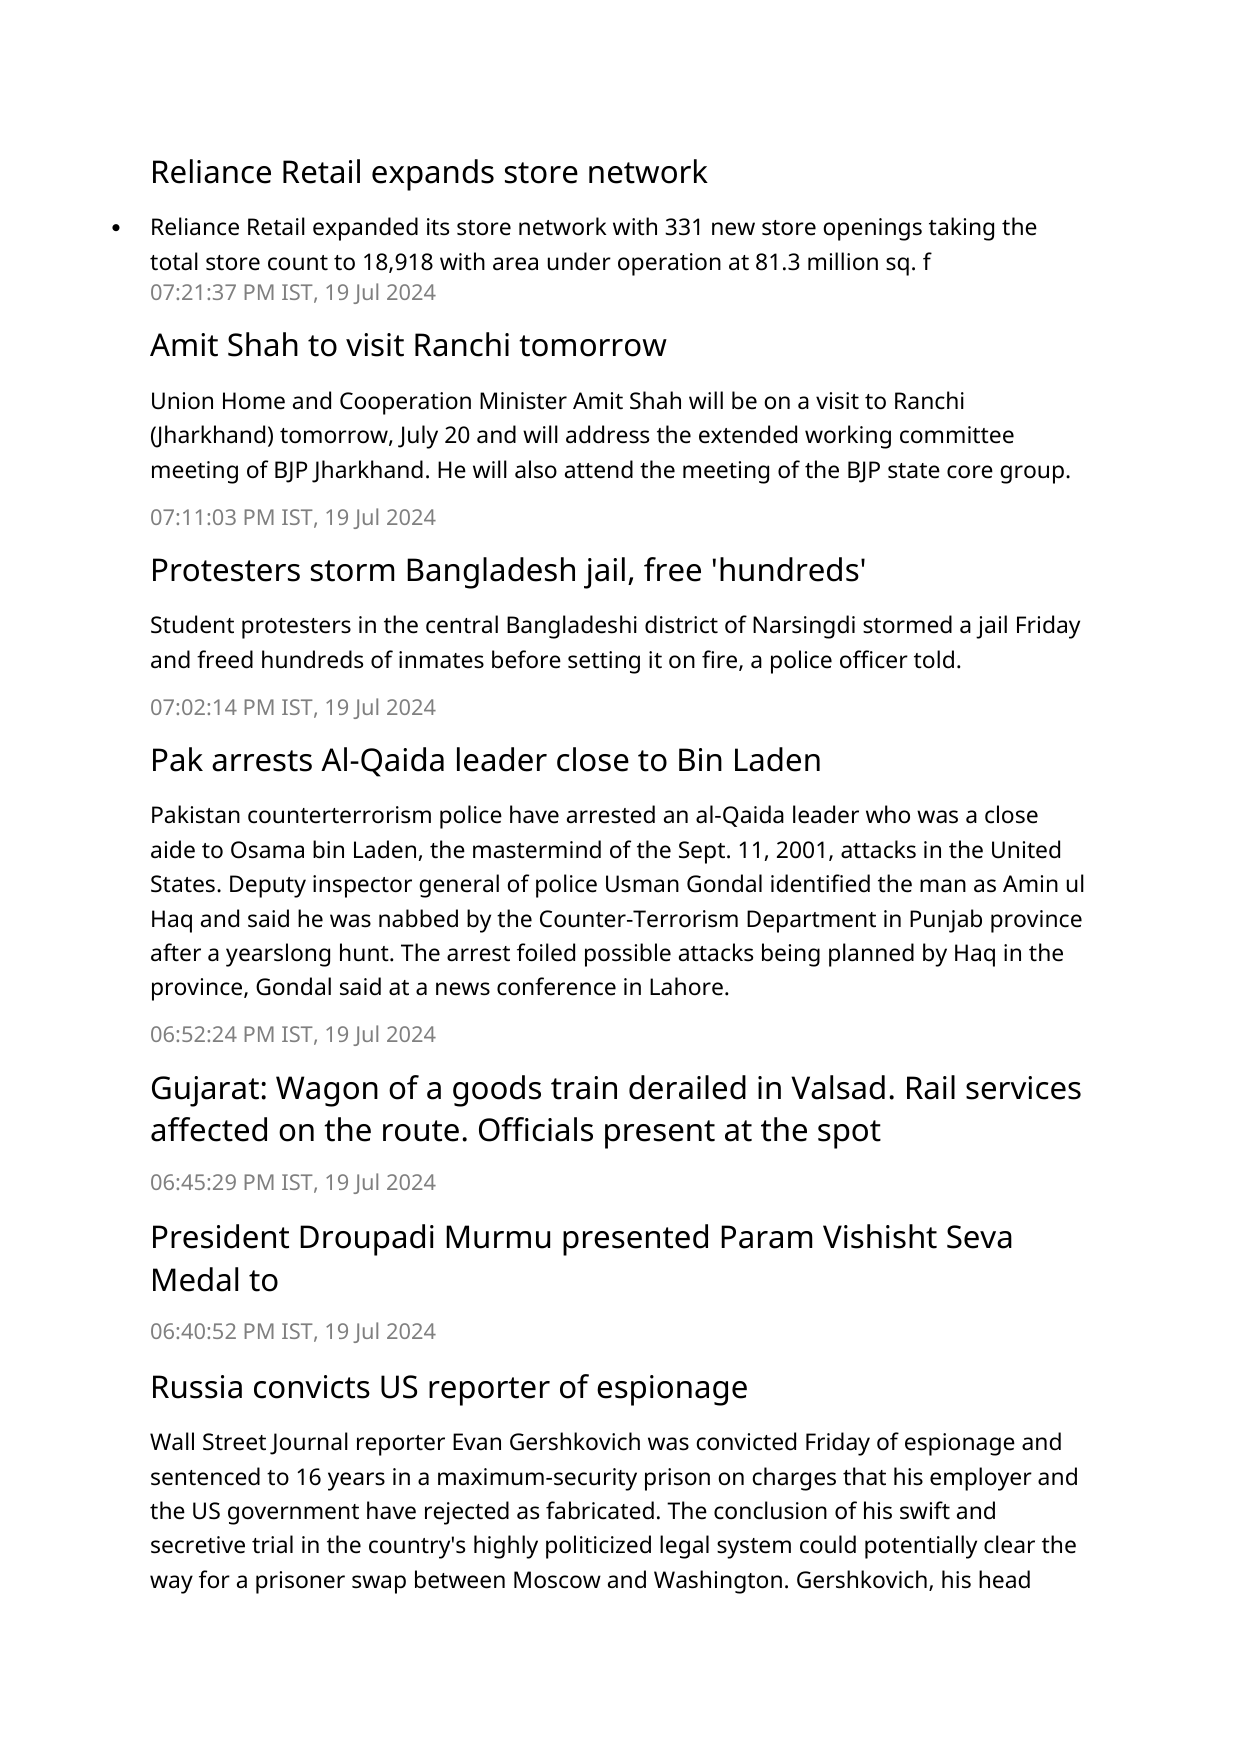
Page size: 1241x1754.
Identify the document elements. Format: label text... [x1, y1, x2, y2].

text 07:11:03 PM IST, 19 Jul 2024 [150, 501, 1090, 531]
subtitle President Droupadi Murmu presented Param Vishisht Seva Medal to [150, 1215, 1090, 1300]
text 06:40:52 PM IST, 19 Jul 2024 [150, 1316, 1090, 1346]
text 06:45:29 PM IST, 19 Jul 2024 [150, 1166, 1090, 1196]
subtitle Reliance Retail expands store network [150, 150, 1090, 193]
text Student protesters in the central Bangladeshi district of Narsingdi stormed a jail Friday and freed hundreds of inmates before setting it on fire, a police officer told. [150, 606, 1090, 675]
text 07:21:37 PM IST, 19 Jul 2024 [150, 277, 1090, 307]
list Reliance Retail expanded its store network with 331 new store openings taking the total store count to 18,918 with area under operation at 81.3 million sq. f [112, 208, 1090, 277]
subtitle Protesters storm Bangladesh jail, free 'hundreds' [150, 548, 1090, 591]
subtitle Amit Shah to visit Ranchi tomorrow [150, 323, 1090, 366]
text 07:02:14 PM IST, 19 Jul 2024 [150, 692, 1090, 721]
subtitle Gujarat: Wagon of a goods train derailed in Valsad. Rail services affected on the route. Officials present at the spot [150, 1066, 1090, 1151]
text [150, 1423, 1090, 1595]
text 06:52:24 PM IST, 19 Jul 2024 [150, 1019, 1090, 1049]
subtitle Pak arrests Al-Qaida leader close to Bin Laden [150, 738, 1090, 781]
text Pakistan counterterrorism police have arrested an al-Qaida leader who was a close aide to Osama bin Laden, the mastermind of the Sept. 11, 2001, attacks in the United States. Deputy inspector general of police Usman Gondal identified the man as Amin ul Haq and said he was nabbed by the Counter-Terrorism Department in Punjab province after a yearslong hunt. The arrest foiled possible attacks being planned by Haq in the province, Gondal said at a news conference in Lahore. [150, 796, 1090, 1002]
subtitle Russia convicts US reporter of espionage [150, 1365, 1090, 1407]
text Union Home and Cooperation Minister Amit Shah will be on a visit to Ranchi (Jharkhand) tomorrow, July 20 and will address the extended working committee meeting of BJP Jharkhand. He will also attend the meeting of the BJP state core group. [150, 382, 1090, 485]
